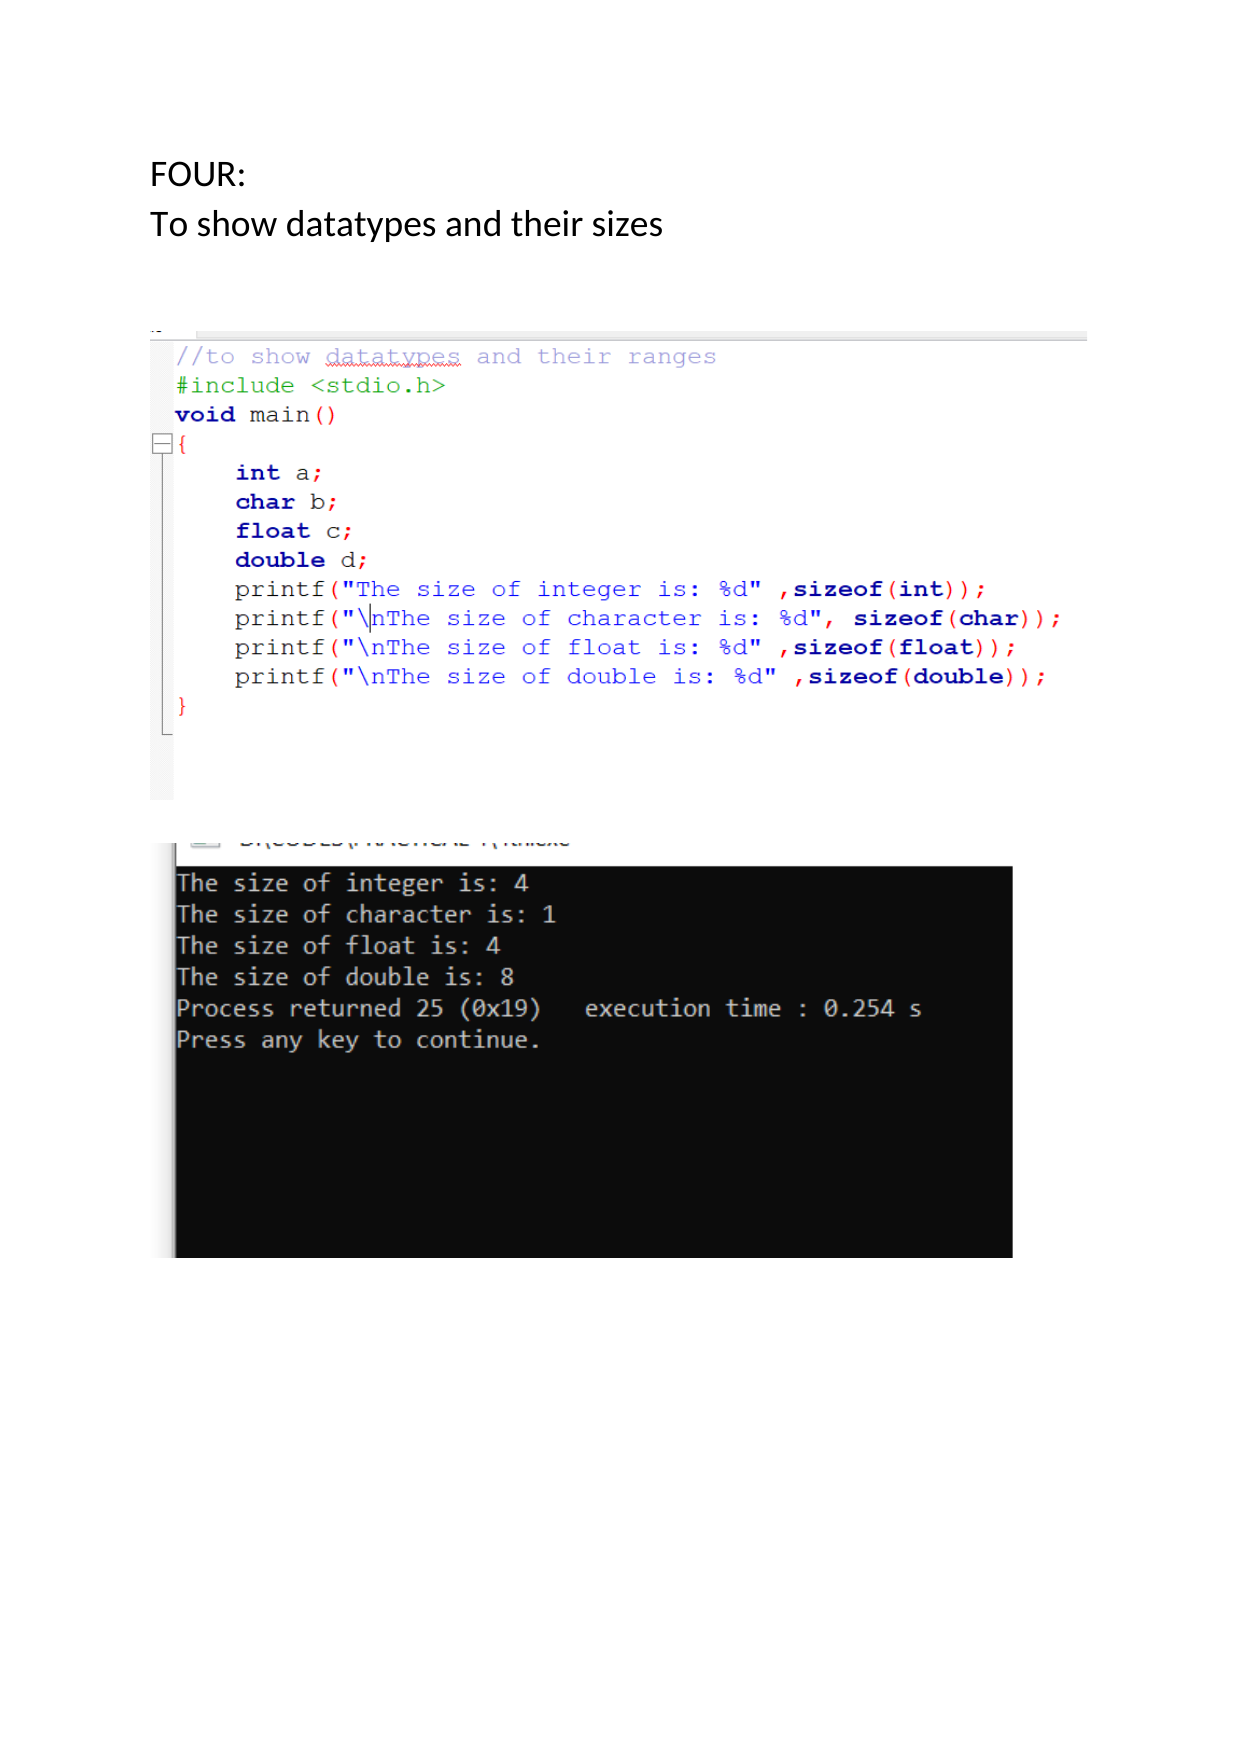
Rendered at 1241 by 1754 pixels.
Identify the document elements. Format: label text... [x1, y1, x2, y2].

picture [150, 331, 1087, 800]
text FOUR: To show datatypes and their sizes [150, 150, 1090, 245]
picture [150, 843, 1013, 1258]
